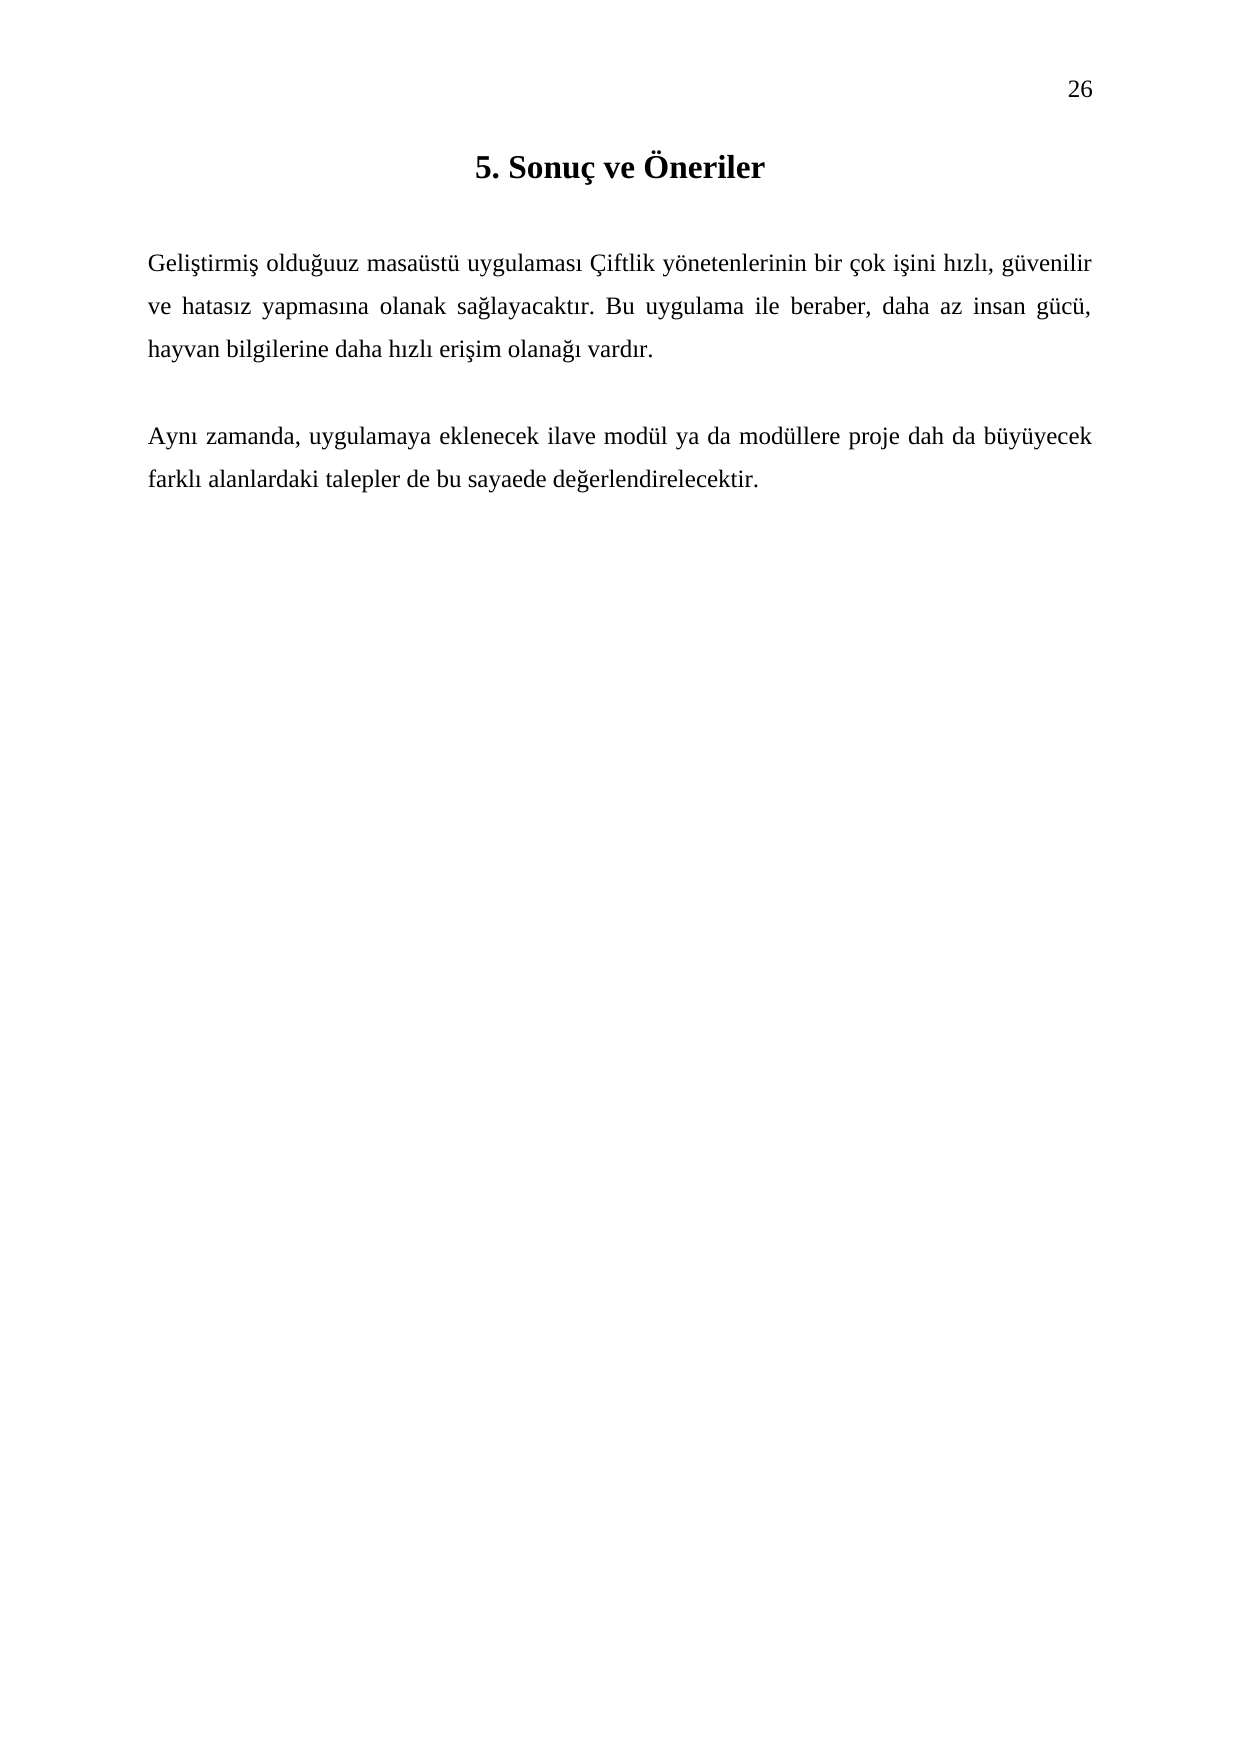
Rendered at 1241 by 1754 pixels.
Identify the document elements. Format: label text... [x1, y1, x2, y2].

subtitle 5. Sonuç ve Öneriler [148, 148, 1093, 186]
text Geliştirmiş olduğuuz masaüstü uygulaması Çiftlik yönetenlerinin bir çok işini hızlı, güvenilir ve hatasız yapmasına olanak sağlayacaktır. Bu uygulama ile beraber, daha az insan gücü, hayvan bilgilerine daha hızlı erişim olanağı vardır. [148, 248, 1093, 363]
text Aynı zamanda, uygulamaya eklenecek ilave modül ya da modüllere proje dah da büyüyecek farklı alanlardaki talepler de bu sayaede değerlendirelecektir. [148, 421, 1093, 493]
